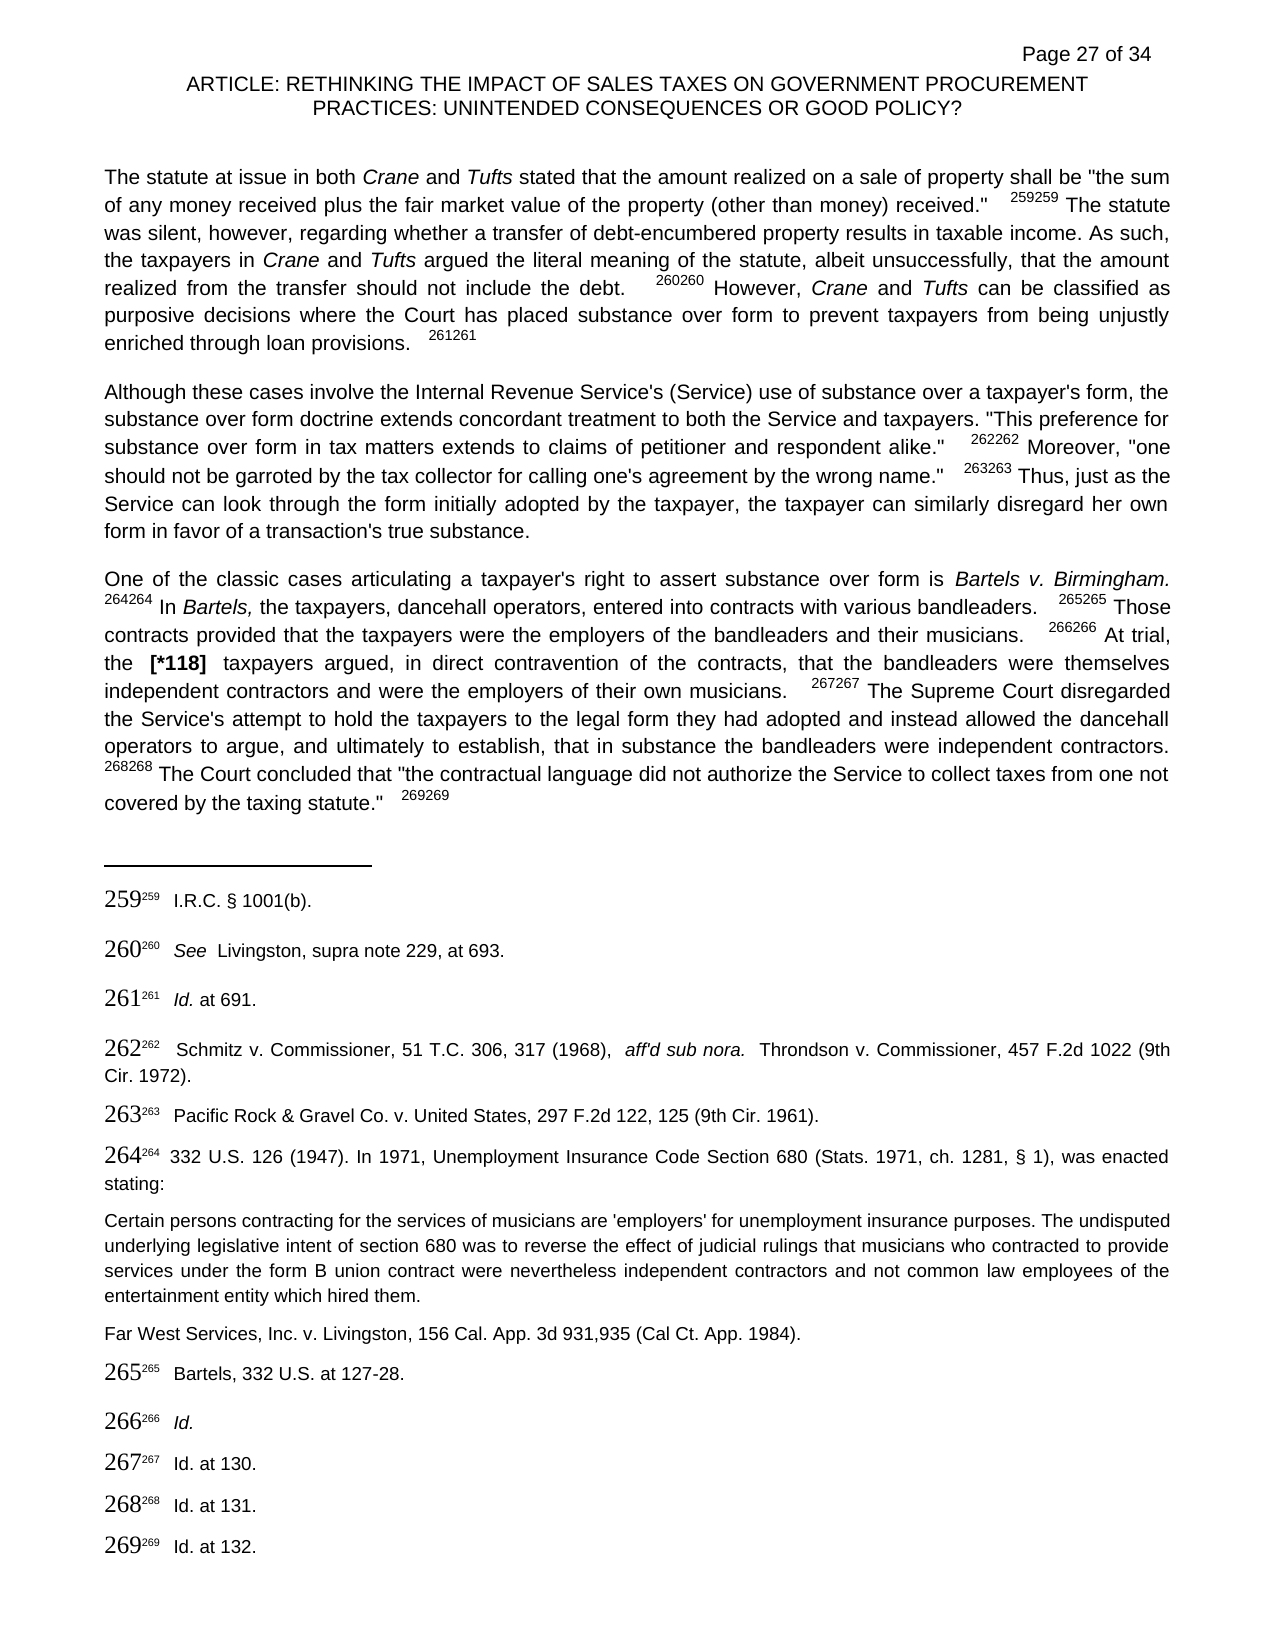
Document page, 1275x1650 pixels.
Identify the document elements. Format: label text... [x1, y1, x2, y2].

text Although these cases involve the Internal Revenue Service's (Service) use of substance over a taxpayer's form, the substance over form doctrine extends concordant treatment to both the Service and taxpayers. "This preference for substance over form in tax matters extends to claims of petitioner and respondent alike." 262 Moreover, "one should not be garroted by the tax collector for calling one's agreement by the wrong name." 263 Thus, just as the Service can look through the form initially adopted by the taxpayer, the taxpayer can similarly disregard her own form in favor of a transaction's true substance. [104, 377, 1171, 543]
text The statute at issue in both Crane and Tufts stated that the amount realized on a sale of property shall be "the sum of any money received plus the fair market value of the property (other than money) received." 259 The statute was silent, however, regarding whether a transfer of debt-encumbered property results in taxable income. As such, the taxpayers in Crane and Tufts argued the literal meaning of the statute, albeit unsuccessfully, that the amount realized from the transfer should not include the debt. 260 However, Crane and Tufts can be classified as purposive decisions where the Court has placed substance over form to prevent taxpayers from being unjustly enriched through loan provisions. 261 [104, 161, 1171, 356]
text One of the classic cases articulating a taxpayer's right to assert substance over form is Bartels v. Birmingham. 264 In Bartels, the taxpayers, dancehall operators, entered into contracts with various bandleaders. 265 Those contracts provided that the taxpayers were the employers of the bandleaders and their musicians. 266 At trial, the [*118] taxpayers argued, in direct contravention of the contracts, that the bandleaders were themselves independent contractors and were the employers of their own musicians. 267 The Supreme Court disregarded the Service's attempt to hold the taxpayers to the legal form they had adopted and instead allowed the dancehall operators to argue, and ultimately to establish, that in substance the bandleaders were independent contractors. 268 The Court concluded that "the contractual language did not authorize the Service to collect taxes from one not covered by the taxing statute." 269 [104, 563, 1171, 816]
